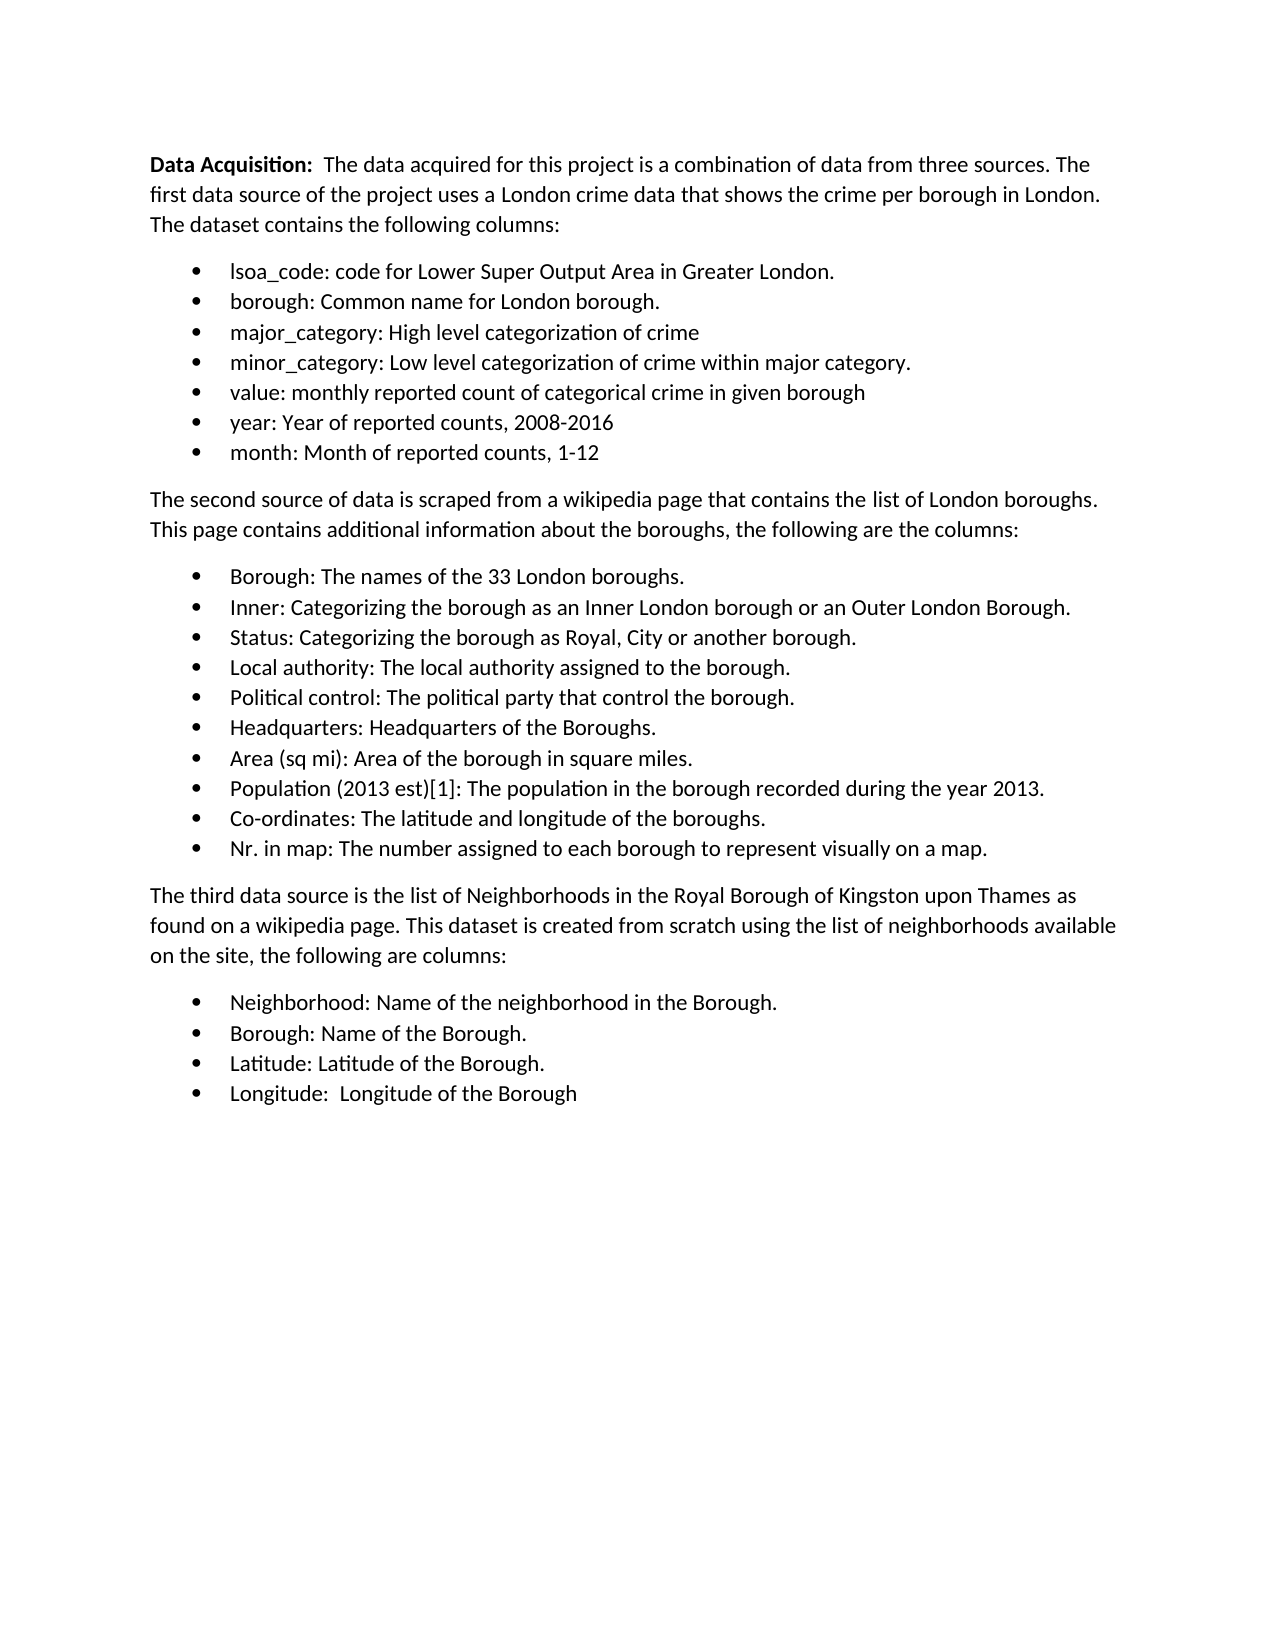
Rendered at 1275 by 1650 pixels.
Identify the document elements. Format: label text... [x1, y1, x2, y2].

list Latitude: ​Latitude of the Borough. [192, 1049, 1125, 1077]
list borough​: Common name for London borough. [192, 287, 1125, 316]
list Area (sq mi)​: Area of the borough in square miles. [192, 744, 1125, 772]
list month​: Month of reported counts, 1-12 [192, 438, 1125, 467]
text The second source of data is scraped from a wikipedia page that contains the ​list of London boroughs​. This page contains additional information about the boroughs, the following are the columns: [150, 485, 1125, 544]
list lsoa_code​: code for Lower Super Output Area in Greater London. [192, 257, 1125, 285]
list Borough: ​Name of the Borough. [192, 1019, 1125, 1047]
list Inner​: Categorizing the borough as an Inner London borough or an Outer London Borough. [192, 593, 1125, 621]
list Population (2013 est)[1]​: The population in the borough recorded during the year 2013. [192, 774, 1125, 802]
list Status​: Categorizing the borough as Royal, City or another borough. [192, 623, 1125, 651]
list major_category​: High level categorization of crime [192, 318, 1125, 346]
list Neighborhood: ​Name of the neighborhood in the Borough. [192, 988, 1125, 1017]
list Nr. in map​: The number assigned to each borough to represent visually on a map. [192, 834, 1125, 862]
list Political control​: The political party that control the borough. [192, 683, 1125, 711]
list Headquarters: ​Headquarters of the Boroughs. [192, 713, 1125, 742]
list Co-ordinates​: The latitude and longitude of the boroughs. [192, 804, 1125, 832]
list minor_category​: Low level categorization of crime within major category. [192, 348, 1125, 376]
list value​: monthly reported count of categorical crime in given borough [192, 378, 1125, 406]
text Data Acquisition: The data acquired for this project is a combination of data from three sources. The first data source of the project uses a ​London crime data​ that shows the crime per borough in London. The dataset contains the following columns: [150, 150, 1125, 238]
list year​: Year of reported counts, 2008-2016 [192, 408, 1125, 436]
text The third data source is the ​list of Neighborhoods in the Royal Borough of Kingston upon Thames​ as found on a wikipedia page. This dataset is created from scratch using the list of neighborhoods available on the site, the following are columns: [150, 881, 1125, 970]
list Local authority​: The local authority assigned to the borough. [192, 653, 1125, 681]
list Longitude: ​ Longitude of the Borough [192, 1079, 1125, 1107]
list Borough​: The names of the 33 London boroughs. [192, 562, 1125, 591]
